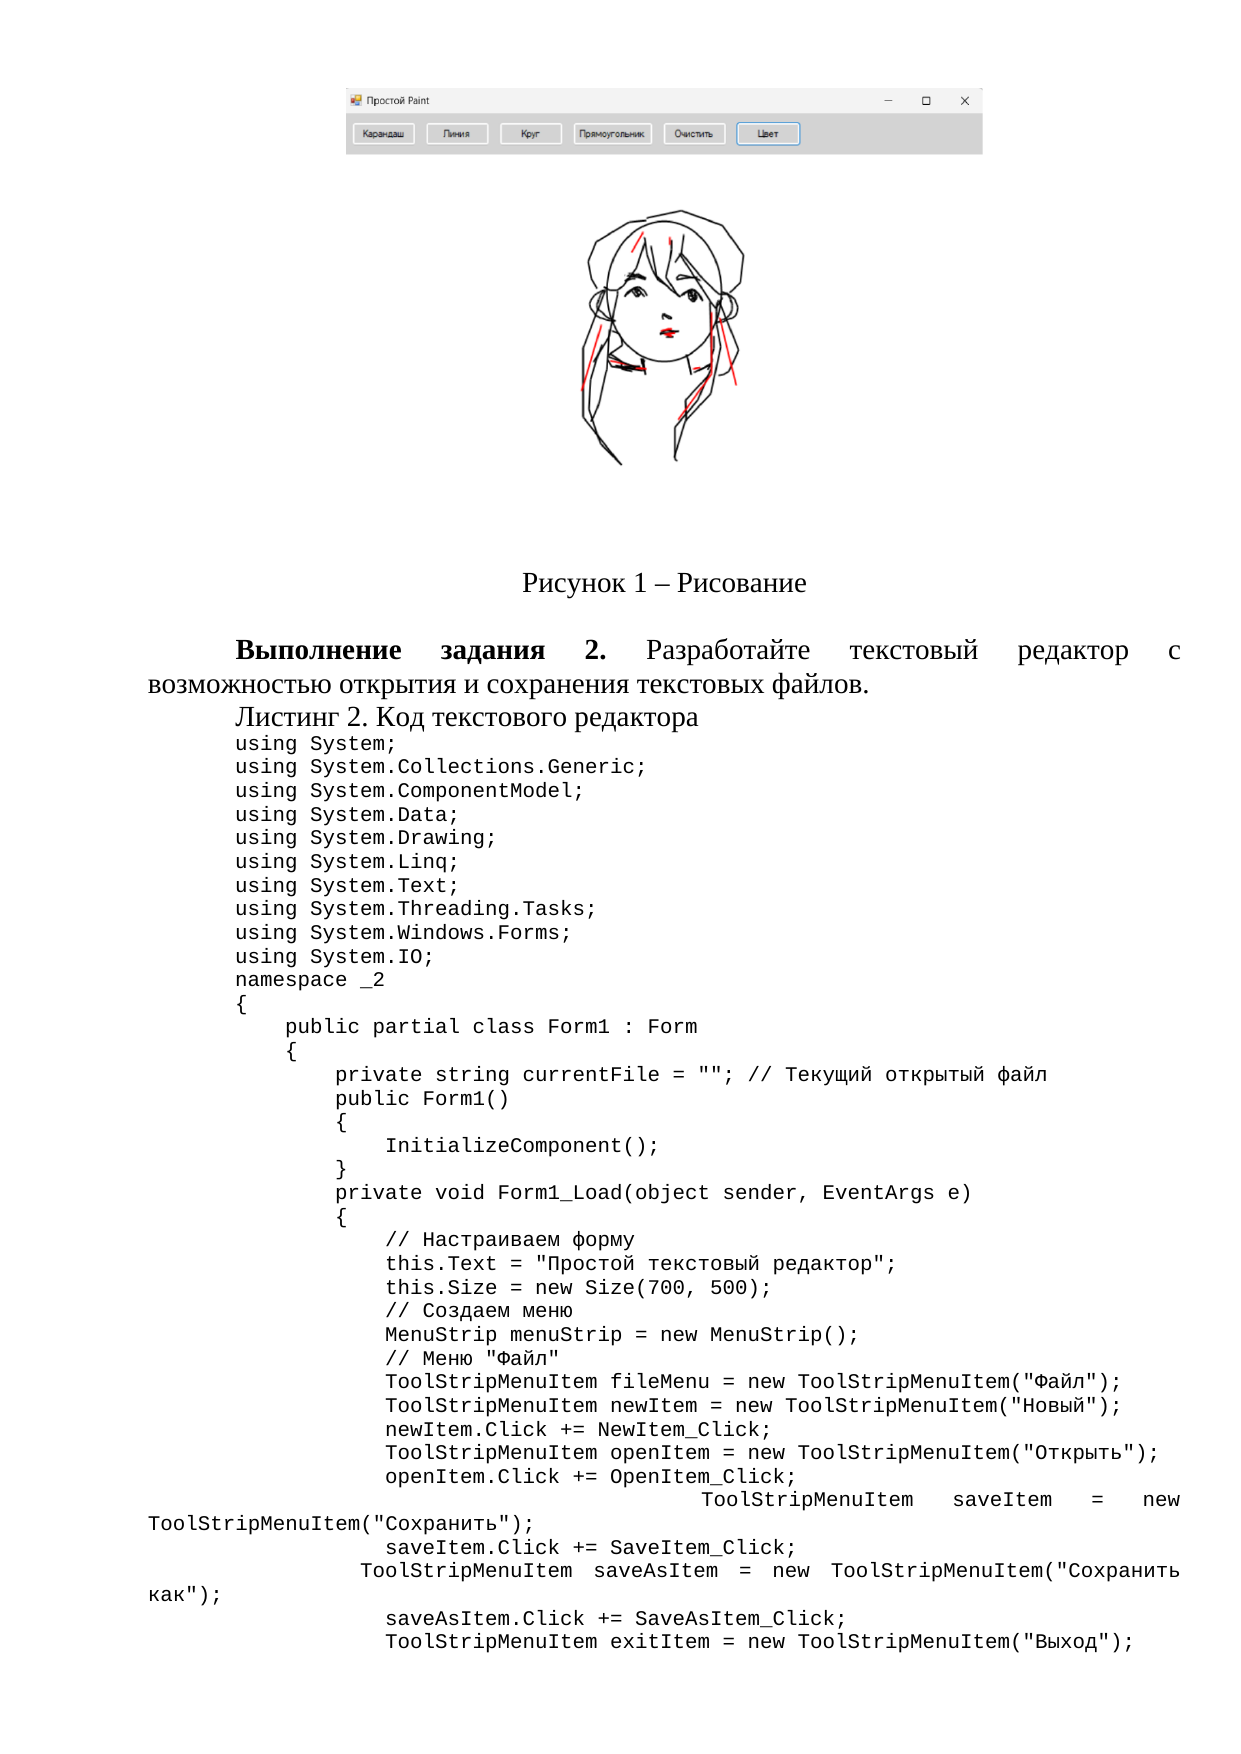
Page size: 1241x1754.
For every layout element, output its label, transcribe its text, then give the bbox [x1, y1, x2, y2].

text { [148, 993, 1181, 1017]
text Листинг 2. Код текстового редактора [148, 699, 1181, 733]
text using System.Text; [148, 875, 1181, 898]
text public partial class Form1 : Form [148, 1017, 1181, 1040]
text using System.Threading.Tasks; [148, 898, 1181, 922]
text using System.ComponentModel; [148, 780, 1181, 804]
text { [148, 1111, 1181, 1135]
text ToolStripMenuItem exitItem = new ToolStripMenuItem("Выход"); [148, 1631, 1181, 1655]
text private string currentFile = ""; // Текущий открытый файл [148, 1064, 1181, 1087]
text openItem.Click += OpenItem_Click; [148, 1466, 1181, 1489]
text // Создаем меню [148, 1300, 1181, 1324]
text // Меню "Файл" [148, 1348, 1181, 1371]
text this.Size = new Size(700, 500); [148, 1277, 1181, 1300]
text ToolStripMenuItem openItem = new ToolStripMenuItem("Открыть"); [148, 1442, 1181, 1466]
text saveItem.Click += SaveItem_Click; [148, 1537, 1181, 1560]
text using System.Windows.Forms; [148, 922, 1181, 946]
text } [148, 1158, 1181, 1182]
text // Настраиваем форму [148, 1229, 1181, 1253]
text using System.Drawing; [148, 827, 1181, 851]
text public Form1() [148, 1087, 1181, 1111]
text private void Form1_Load(object sender, EventArgs e) [148, 1182, 1181, 1206]
text this.Text = "Простой текстовый редактор"; [148, 1253, 1181, 1277]
text MenuStrip menuStrip = new MenuStrip(); [148, 1324, 1181, 1348]
picture [346, 88, 983, 566]
text ToolStripMenuItem newItem = new ToolStripMenuItem("Новый"); [148, 1395, 1181, 1418]
text { [148, 1040, 1181, 1064]
text { [148, 1206, 1181, 1229]
text using System.Linq; [148, 851, 1181, 875]
text ToolStripMenuItem saveItem = new ToolStripMenuItem("Сохранить"); [148, 1489, 1181, 1537]
text using System; [148, 733, 1181, 756]
text saveAsItem.Click += SaveAsItem_Click; [148, 1608, 1181, 1631]
text Выполнение задания 2. Разработайте текстовый редактор с возможностью открытия и сохранения текстовых файлов. [148, 632, 1181, 699]
text namespace _2 [148, 969, 1181, 993]
text InitializeComponent(); [148, 1135, 1181, 1158]
text using System.IO; [148, 946, 1181, 969]
text Рисунок 1 – Рисование [148, 565, 1181, 599]
text ToolStripMenuItem saveAsItem = new ToolStripMenuItem("Сохранить как"); [148, 1560, 1181, 1608]
text newItem.Click += NewItem_Click; [148, 1418, 1181, 1442]
text ToolStripMenuItem fileMenu = new ToolStripMenuItem("Файл"); [148, 1371, 1181, 1395]
text using System.Data; [148, 804, 1181, 827]
text using System.Collections.Generic; [148, 756, 1181, 780]
